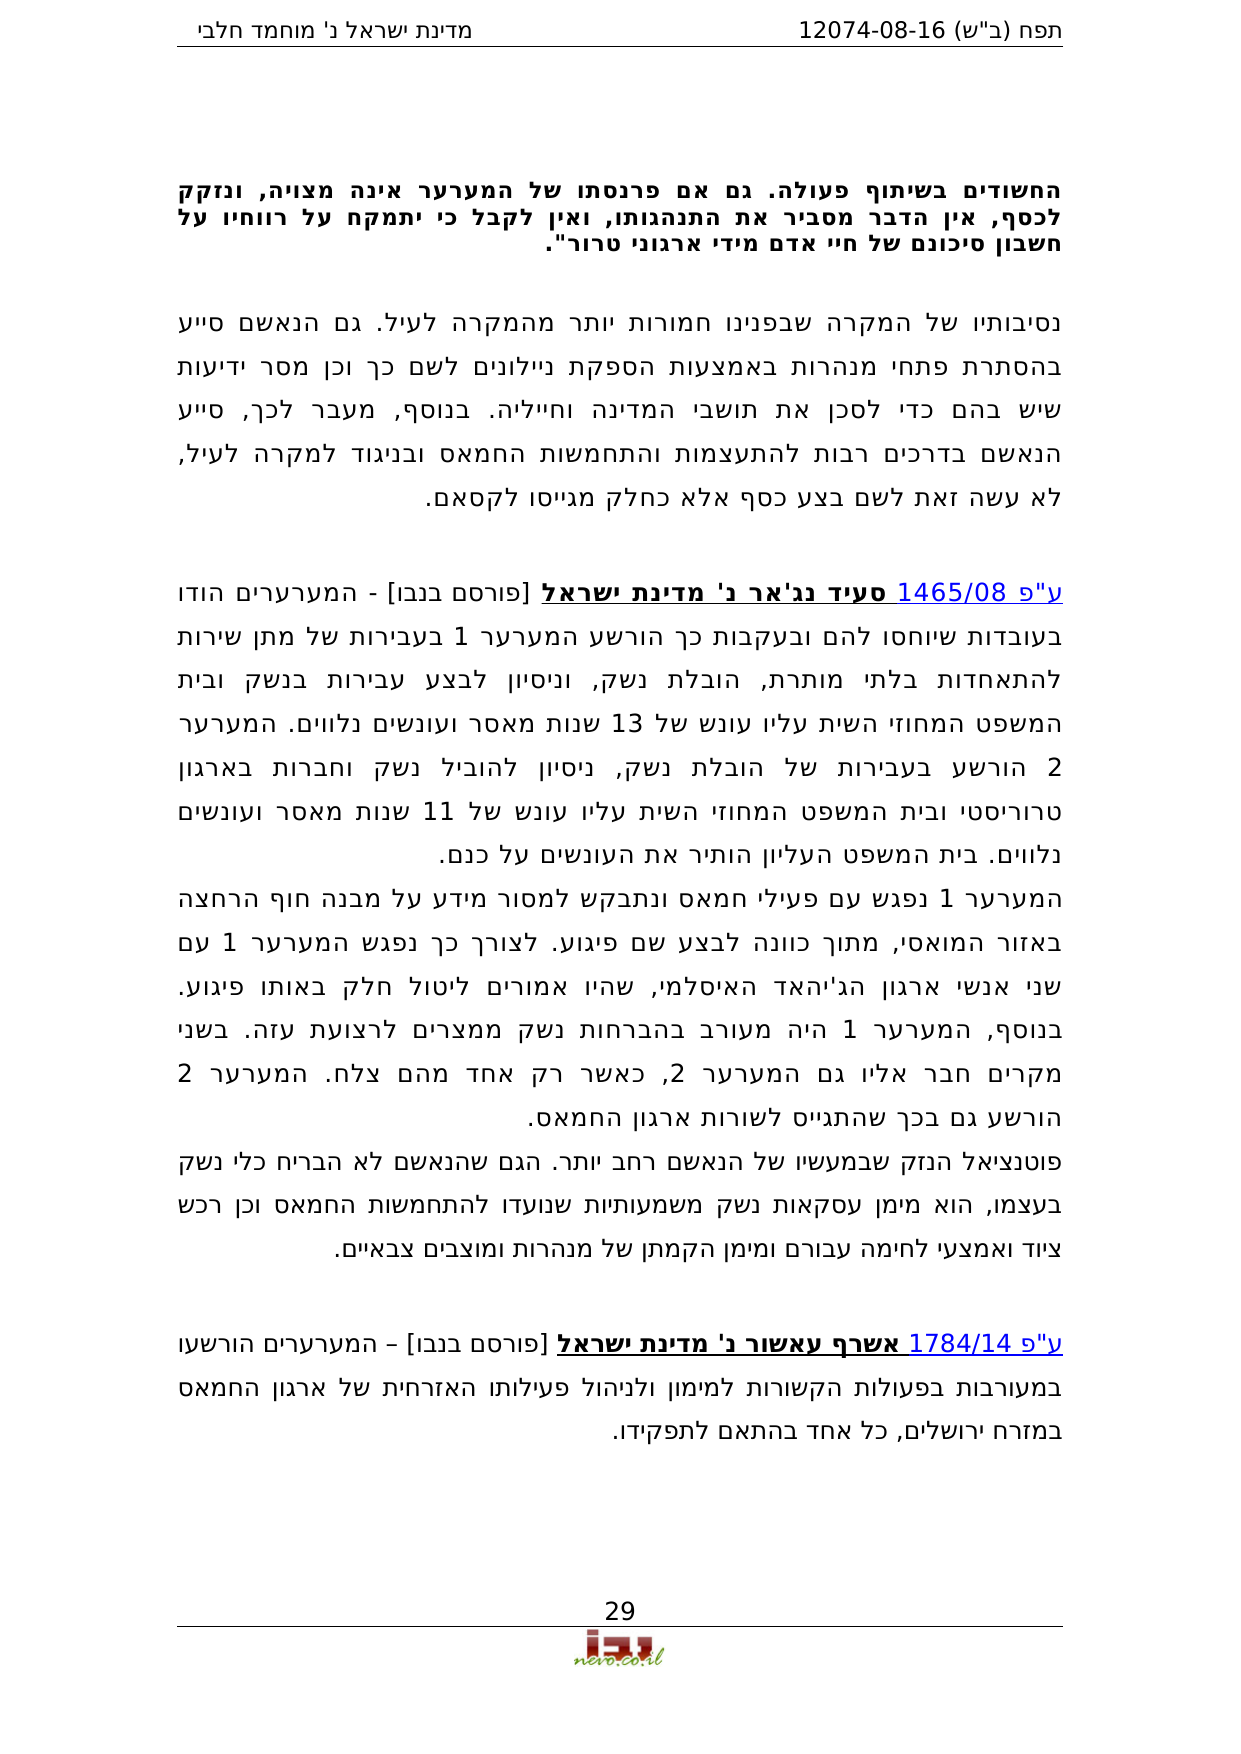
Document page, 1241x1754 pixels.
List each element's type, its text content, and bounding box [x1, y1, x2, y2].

text נסיבותיו של המקרה שבפנינו חמורות יותר מהמקרה לעיל. גם הנאשם סייע בהסתרת פתחי מנהרות באמצעות הספקת ניילונים לשם כך וכן מסר ידיעות שיש בהם כדי לסכן את תושבי המדינה וחייליה. בנוסף, מעבר לכך, סייע הנאשם בדרכים רבות להתעצמות והתחמשות החמאס ובניגוד למקרה לעיל, לא עשה זאת לשם בצע כסף אלא כחלק מגייסו לקסאם. [177, 308, 1063, 512]
text ע"פ 1784/14 אשרף עאשור נ' מדינת ישראל [פורסם בנבו] – המערערים הורשעו במעורבות בפעולות הקשורות למימון ולניהול פעילותו האזרחית של ארגון החמאס במזרח ירושלים, כל אחד בהתאם לתפקידו. [177, 1329, 1063, 1446]
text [177, 177, 1063, 257]
text המערער 1 נפגש עם פעילי חמאס ונתבקש למסור מידע על מבנה חוף הרחצה באזור המואסי, מתוך כוונה לבצע שם פיגוע. לצורך כך נפגש המערער 1 עם שני אנשי ארגון הג'יהאד האיסלמי, שהיו אמורים ליטול חלק באותו פיגוע. בנוסף, המערער 1 היה מעורב בהברחות נשק ממצרים לרצועת עזה. בשני מקרים חבר אליו גם המערער 2, כאשר רק אחד מהם צלח. המערער 2 הורשע גם בכך שהתגייס לשורות ארגון החמאס. [177, 884, 1063, 1132]
text ע"פ 1465/08 סעיד נג'אר נ' מדינת ישראל [פורסם בנבו] - המערערים הודו בעובדות שיוחסו להם ובעקבות כך הורשע המערער 1 בעבירות של מתן שירות להתאחדות בלתי מותרת, הובלת נשק, וניסיון לבצע עבירות בנשק ובית המשפט המחוזי השית עליו עונש של 13 שנות מאסר ועונשים נלווים. המערער 2 הורשע בעבירות של הובלת נשק, ניסיון להוביל נשק וחברות בארגון טרוריסטי ובית המשפט המחוזי השית עליו עונש של 11 שנות מאסר ועונשים נלווים. בית המשפט העליון הותיר את העונשים על כנם. [177, 578, 1063, 870]
picture [574, 1629, 666, 1667]
text פוטנציאל הנזק שבמעשיו של הנאשם רחב יותר. הגם שהנאשם לא הבריח כלי נשק בעצמו, הוא מימן עסקאות נשק משמעותיות שנועדו להתחמשות החמאס וכן רכש ציוד ואמצעי לחימה עבורם ומימן הקמתן של מנהרות ומוצבים צבאיים. [177, 1147, 1063, 1263]
